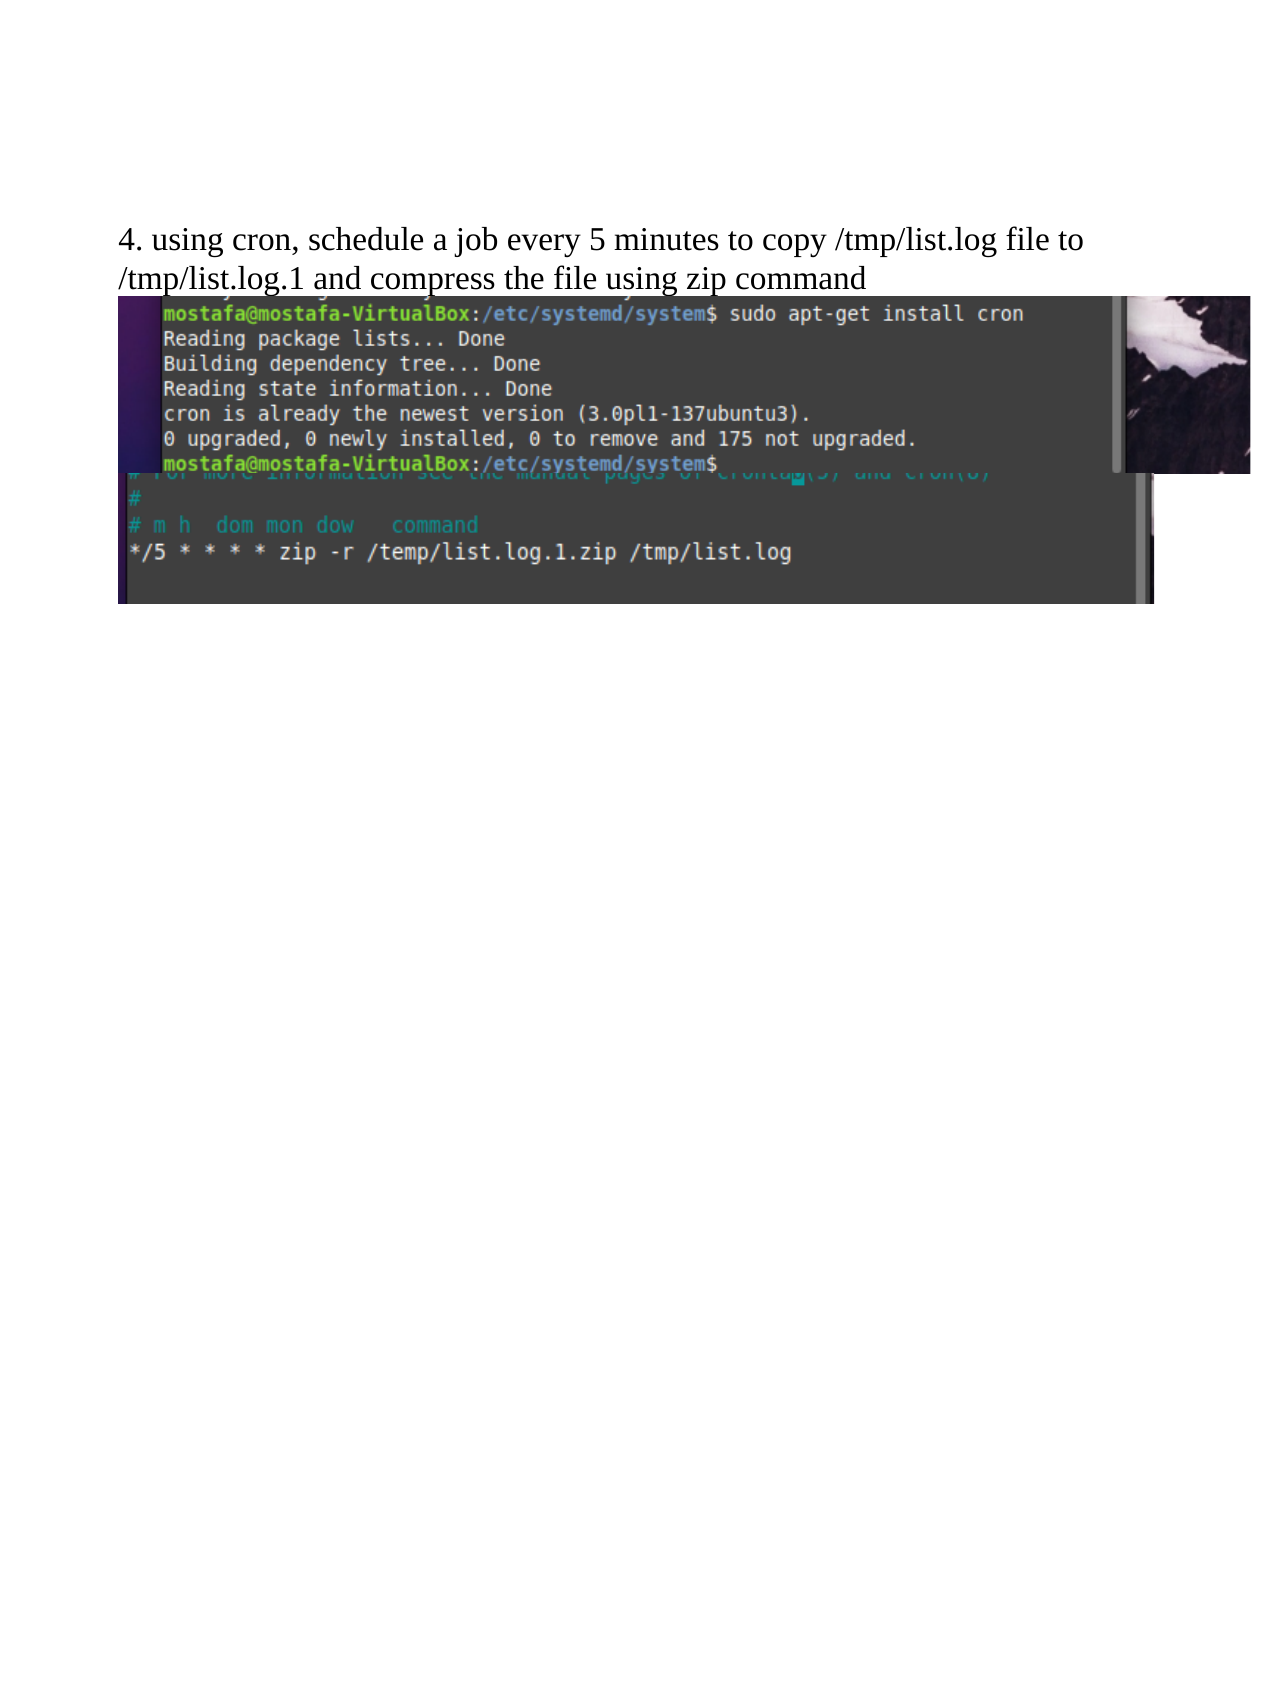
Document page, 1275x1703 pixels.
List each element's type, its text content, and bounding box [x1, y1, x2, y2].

picture [118, 296, 1251, 604]
text 4. using cron, schedule a job every 5 minutes to copy /tmp/list.log file to /tmp/list.log.1 and compress the file using zip command [118, 220, 1250, 296]
